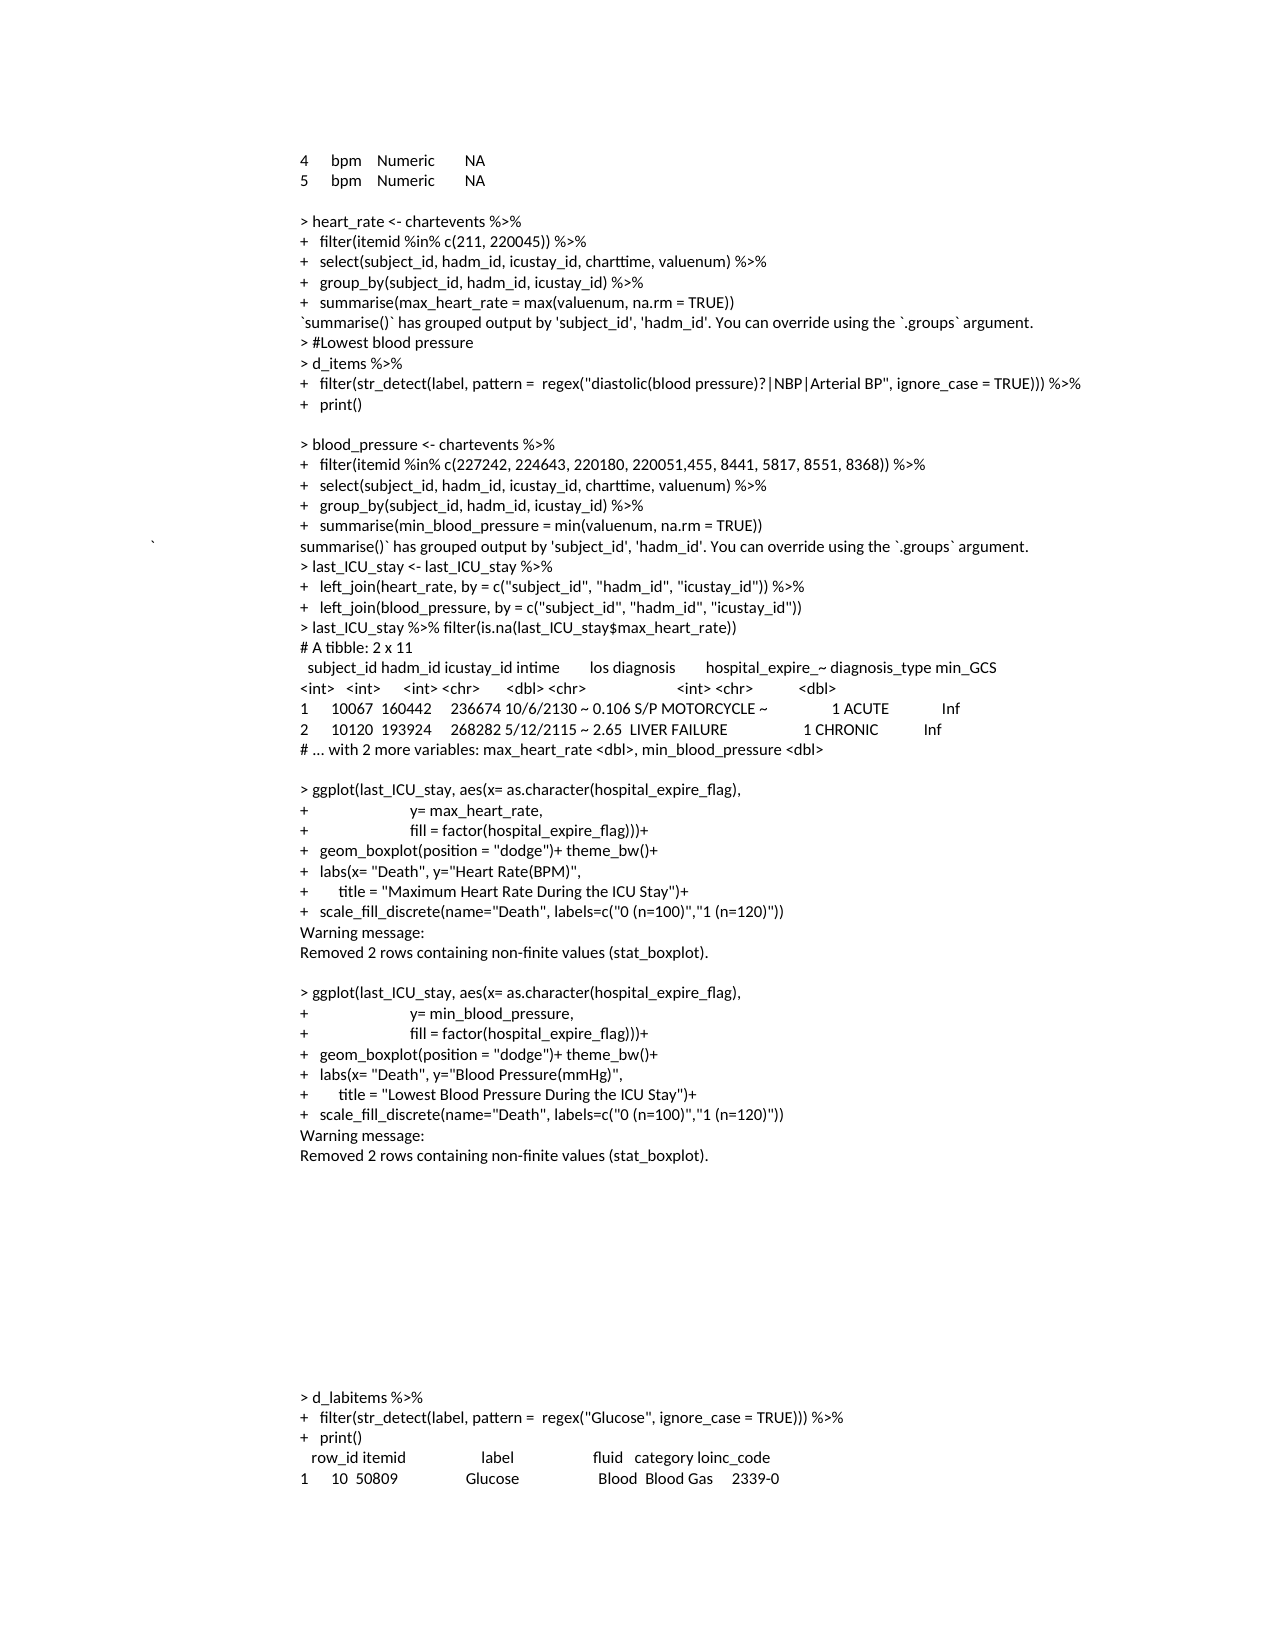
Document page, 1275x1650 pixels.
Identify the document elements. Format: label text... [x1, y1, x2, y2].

text row_id itemid label fluid category loinc_code [225, 1448, 1125, 1468]
text + geom_boxplot(position = "dodge")+ theme_bw()+ [225, 841, 1125, 861]
text + left_join(blood_pressure, by = c("subject_id", "hadm_id", "icustay_id")) [225, 597, 1125, 617]
text + left_join(heart_rate, by = c("subject_id", "hadm_id", "icustay_id")) %>% [225, 577, 1125, 597]
text + scale_fill_discrete(name="Death", labels=c("0 (n=100)","1 (n=120)")) [225, 902, 1125, 922]
text > last_ICU_stay <- last_ICU_stay %>% [225, 556, 1125, 577]
text + print() [225, 1427, 1125, 1448]
text + labs(x= "Death", y="Heart Rate(BPM)", [225, 861, 1125, 881]
text 1 10067 160442 236674 10/6/2130 ~ 0.106 S/P MOTORCYCLE ~ 1 ACUTE Inf [225, 698, 1125, 719]
text > #Lowest blood pressure [225, 333, 1125, 353]
text + summarise(max_heart_rate = max(valuenum, na.rm = TRUE)) [225, 292, 1125, 312]
text subject_id hadm_id icustay_id intime los diagnosis hospital_expire_~ diagnosis_type min_GCS [225, 658, 1125, 678]
text > last_ICU_stay %>% filter(is.na(last_ICU_stay$max_heart_rate)) [225, 617, 1125, 637]
text + labs(x= "Death", y="Blood Pressure(mmHg)", [225, 1064, 1125, 1084]
text > d_items %>% [225, 353, 1125, 373]
text + select(subject_id, hadm_id, icustay_id, charttime, valuenum) %>% [225, 475, 1125, 495]
text 2 10120 193924 268282 5/12/2115 ~ 2.65 LIVER FAILURE 1 CHRONIC Inf [225, 719, 1125, 739]
text Warning message: [225, 922, 1125, 942]
text > d_labitems %>% [225, 1387, 1125, 1407]
text + y= max_heart_rate, [225, 800, 1125, 820]
text + filter(str_detect(label, pattern = regex("Glucose", ignore_case = TRUE))) %>% [225, 1407, 1125, 1427]
text + fill = factor(hospital_expire_flag)))+ [225, 1023, 1125, 1044]
text + filter(str_detect(label, pattern = regex("diastolic(blood pressure)?|NBP|Arterial BP", ignore_case = TRUE))) %>% [225, 373, 1125, 394]
text > blood_pressure <- chartevents %>% [225, 434, 1125, 455]
text Removed 2 rows containing non-finite values (stat_boxplot). [225, 1145, 1125, 1166]
text + geom_boxplot(position = "dodge")+ theme_bw()+ [225, 1044, 1125, 1064]
text > ggplot(last_ICU_stay, aes(x= as.character(hospital_expire_flag), [225, 983, 1125, 1003]
text 5 bpm Numeric NA [225, 170, 1125, 191]
text > ggplot(last_ICU_stay, aes(x= as.character(hospital_expire_flag), [225, 780, 1125, 800]
text 1 10 50809 Glucose Blood Blood Gas 2339-0 [225, 1468, 1125, 1488]
text Warning message: [225, 1125, 1125, 1145]
text + summarise(min_blood_pressure = min(valuenum, na.rm = TRUE)) [225, 516, 1125, 536]
text <int> <int> <int> <chr> <dbl> <chr> <int> <chr> <dbl> [150, 678, 1125, 698]
text + scale_fill_discrete(name="Death", labels=c("0 (n=100)","1 (n=120)")) [225, 1105, 1125, 1125]
text + group_by(subject_id, hadm_id, icustay_id) %>% [225, 495, 1125, 516]
text + filter(itemid %in% c(211, 220045)) %>% [225, 231, 1125, 252]
text `summarise()` has grouped output by 'subject_id', 'hadm_id'. You can override using the `.groups` argument. [225, 312, 1125, 333]
text + filter(itemid %in% c(227242, 224643, 220180, 220051,455, 8441, 5817, 8551, 8368)) %>% [225, 455, 1125, 475]
text + title = "Lowest Blood Pressure During the ICU Stay")+ [225, 1084, 1125, 1105]
text # A tibble: 2 x 11 [225, 637, 1125, 658]
text Removed 2 rows containing non-finite values (stat_boxplot). [225, 942, 1125, 962]
text + fill = factor(hospital_expire_flag)))+ [225, 820, 1125, 841]
text # ... with 2 more variables: max_heart_rate <dbl>, min_blood_pressure <dbl> [225, 739, 1125, 759]
text 4 bpm Numeric NA [225, 150, 1125, 170]
text + select(subject_id, hadm_id, icustay_id, charttime, valuenum) %>% [225, 252, 1125, 272]
text + print() [225, 394, 1125, 414]
text + y= min_blood_pressure, [225, 1003, 1125, 1023]
text > heart_rate <- chartevents %>% [225, 211, 1125, 231]
text ` summarise()` has grouped output by 'subject_id', 'hadm_id'. You can override using the `.groups` argument. [150, 536, 1125, 556]
text + group_by(subject_id, hadm_id, icustay_id) %>% [225, 272, 1125, 292]
text + title = "Maximum Heart Rate During the ICU Stay")+ [225, 881, 1125, 902]
